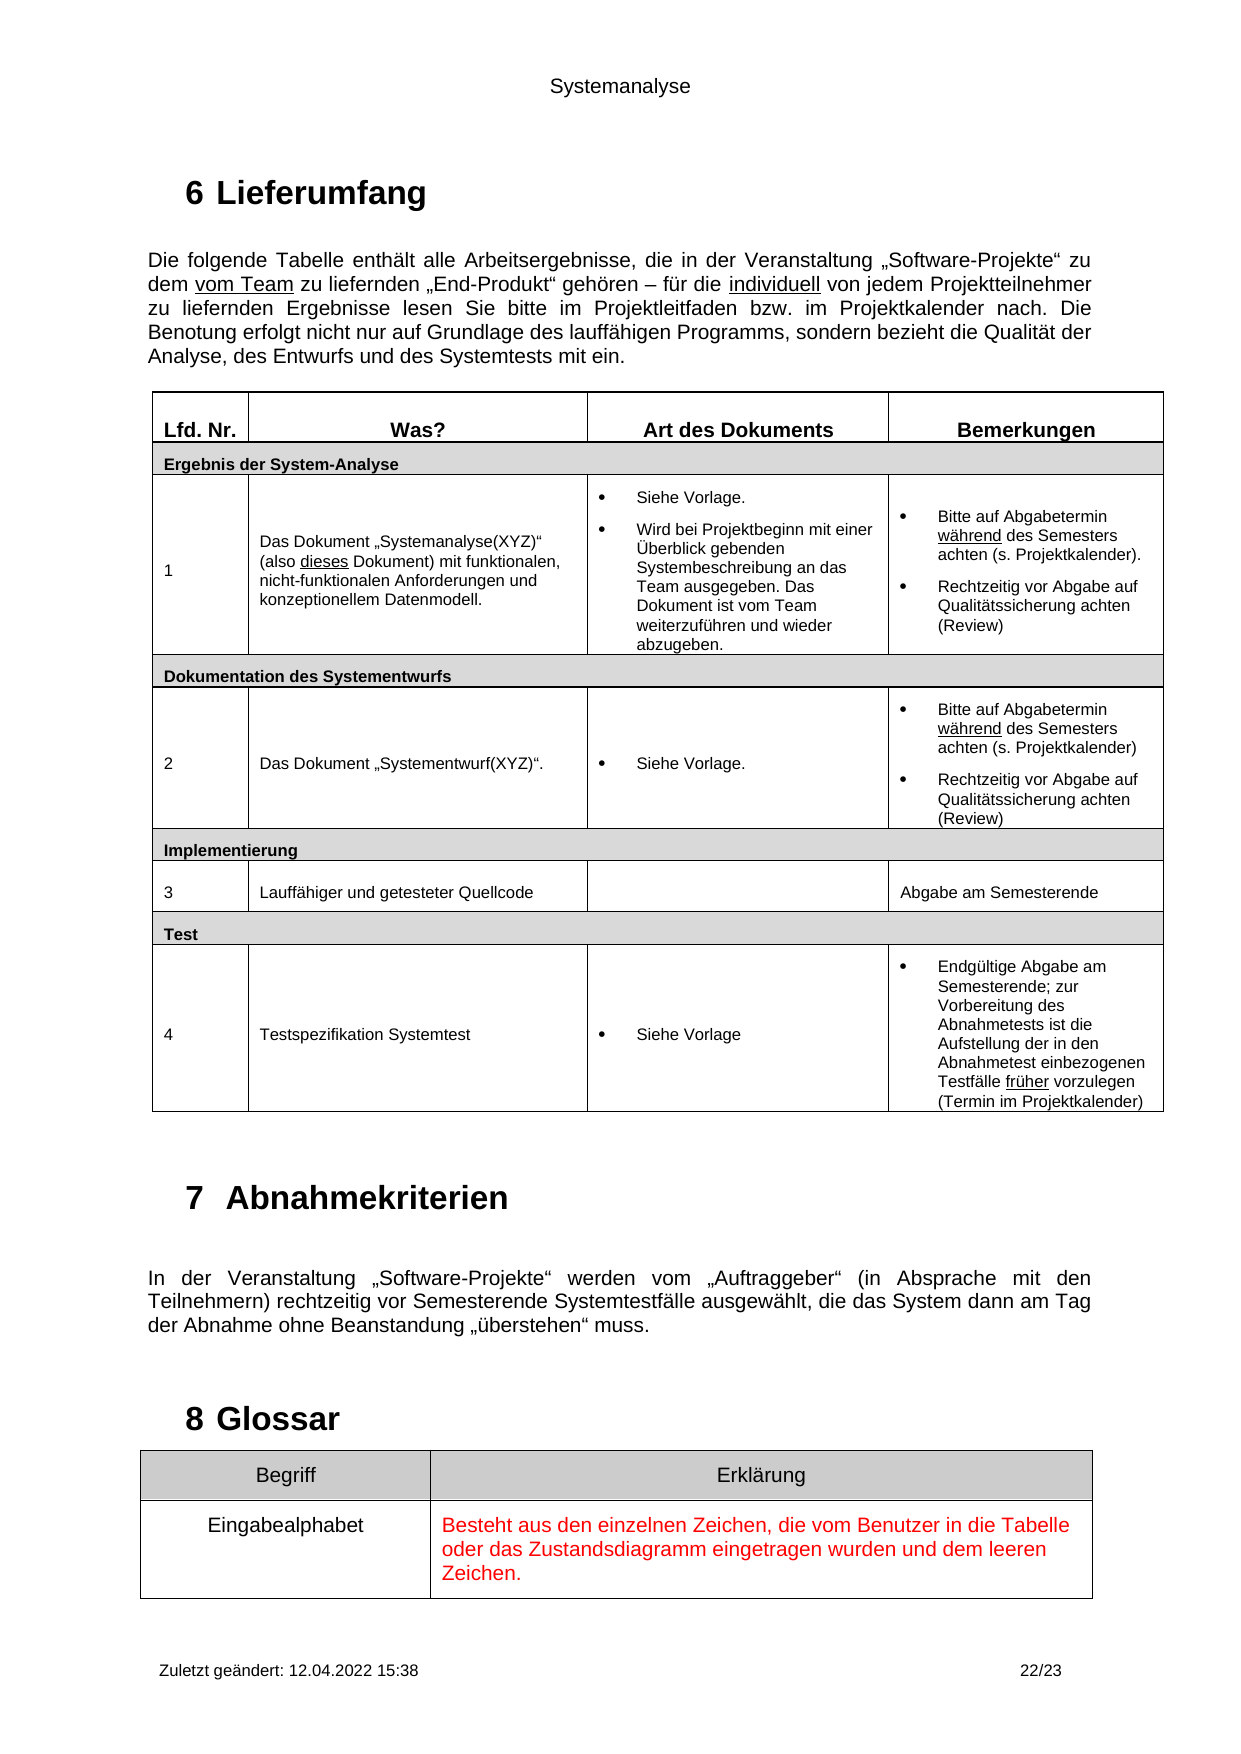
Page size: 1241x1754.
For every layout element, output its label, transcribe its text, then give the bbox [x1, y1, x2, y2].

table_cell Das Dokument „Systemanalyse(XYZ)“ (also dieses Dokument) mit funktionalen, nicht-funktionalen Anforderungen und konzeptionellem Datenmodell. [249, 475, 587, 654]
table_header Erklärung [431, 1451, 1092, 1499]
table_cell Siehe Vorlage [588, 945, 888, 1111]
subtitle Lieferumfang [185, 173, 1092, 211]
table_header Begriff [141, 1451, 430, 1499]
text In der Veranstaltung „Software-Projekte“ werden vom „Auftraggeber“ (in Absprache mit den Teilnehmern) rechtzeitig vor Semesterende Systemtestfälle ausgewählt, die das System dann am Tag der Abnahme ohne Beanstandung „überstehen“ muss. [148, 1265, 1092, 1337]
table_header Bemerkungen [889, 393, 1163, 441]
subtitle Glossar [185, 1399, 1092, 1437]
table_header Lfd. Nr. [153, 393, 248, 441]
table_cell [588, 861, 888, 911]
table_cell Bitte auf Abgabetermin während des Semesters achten (s. Projektkalender). Rechtzeitig vor Abgabe auf Qualitätssicherung achten (Review) [889, 475, 1163, 654]
table_cell Lauffähiger und getesteter Quellcode [249, 861, 587, 911]
table_cell Abgabe am Semesterende [889, 861, 1163, 911]
table_cell Das Dokument „Systementwurf(XYZ)“. [249, 688, 587, 828]
table_cell Besteht aus den einzelnen Zeichen, die vom Benutzer in die Tabelle oder das Zustandsdiagramm eingetragen wurden und dem leeren Zeichen. [431, 1501, 1092, 1597]
table_cell Implementierung [153, 829, 1163, 860]
table_cell Testspezifikation Systemtest [249, 945, 587, 1111]
table_cell Siehe Vorlage. Wird bei Projektbeginn mit einer Überblick gebenden Systembeschreibung an das Team ausgegeben. Das Dokument ist vom Team weiterzuführen und wieder abzugeben. [588, 475, 888, 654]
table_cell 2 [153, 688, 248, 828]
table_cell 3 [153, 861, 248, 911]
table_cell 4 [153, 945, 248, 1111]
table_header Art des Dokuments [588, 393, 888, 441]
table_cell Bitte auf Abgabetermin während des Semesters achten (s. Projektkalender) Rechtzeitig vor Abgabe auf Qualitätssicherung achten (Review) [889, 688, 1163, 828]
table_header Was? [249, 393, 587, 441]
table_cell 1 [153, 475, 248, 654]
text Die folgende Tabelle enthält alle Arbeitsergebnisse, die in der Veranstaltung „Software-Projekte“ zu dem vom Team zu liefernden „End-Produkt“ gehören – für die individuell von jedem Projektteilnehmer zu liefernden Ergebnisse lesen Sie bitte im Projektleitfaden bzw. im Projektkalender nach. Die Benotung erfolgt nicht nur auf Grundlage des lauffähigen Programms, sondern bezieht die Qualität der Analyse, des Entwurfs und des Systemtests mit ein. [148, 248, 1092, 367]
table_cell Eingabealphabet [141, 1501, 430, 1597]
table_cell Ergebnis der System-Analyse [153, 443, 1163, 474]
table_cell Test [153, 912, 1163, 944]
table_cell Endgültige Abgabe am Semesterende; zur Vorbereitung des Abnahmetests ist die Aufstellung der in den Abnahmetest einbezogenen Testfälle früher vorzulegen (Termin im Projektkalender) [889, 945, 1163, 1111]
table_cell Dokumentation des Systementwurfs [153, 655, 1163, 686]
subtitle Abnahmekriterien [185, 1178, 1092, 1216]
table_cell Siehe Vorlage. [588, 688, 888, 828]
